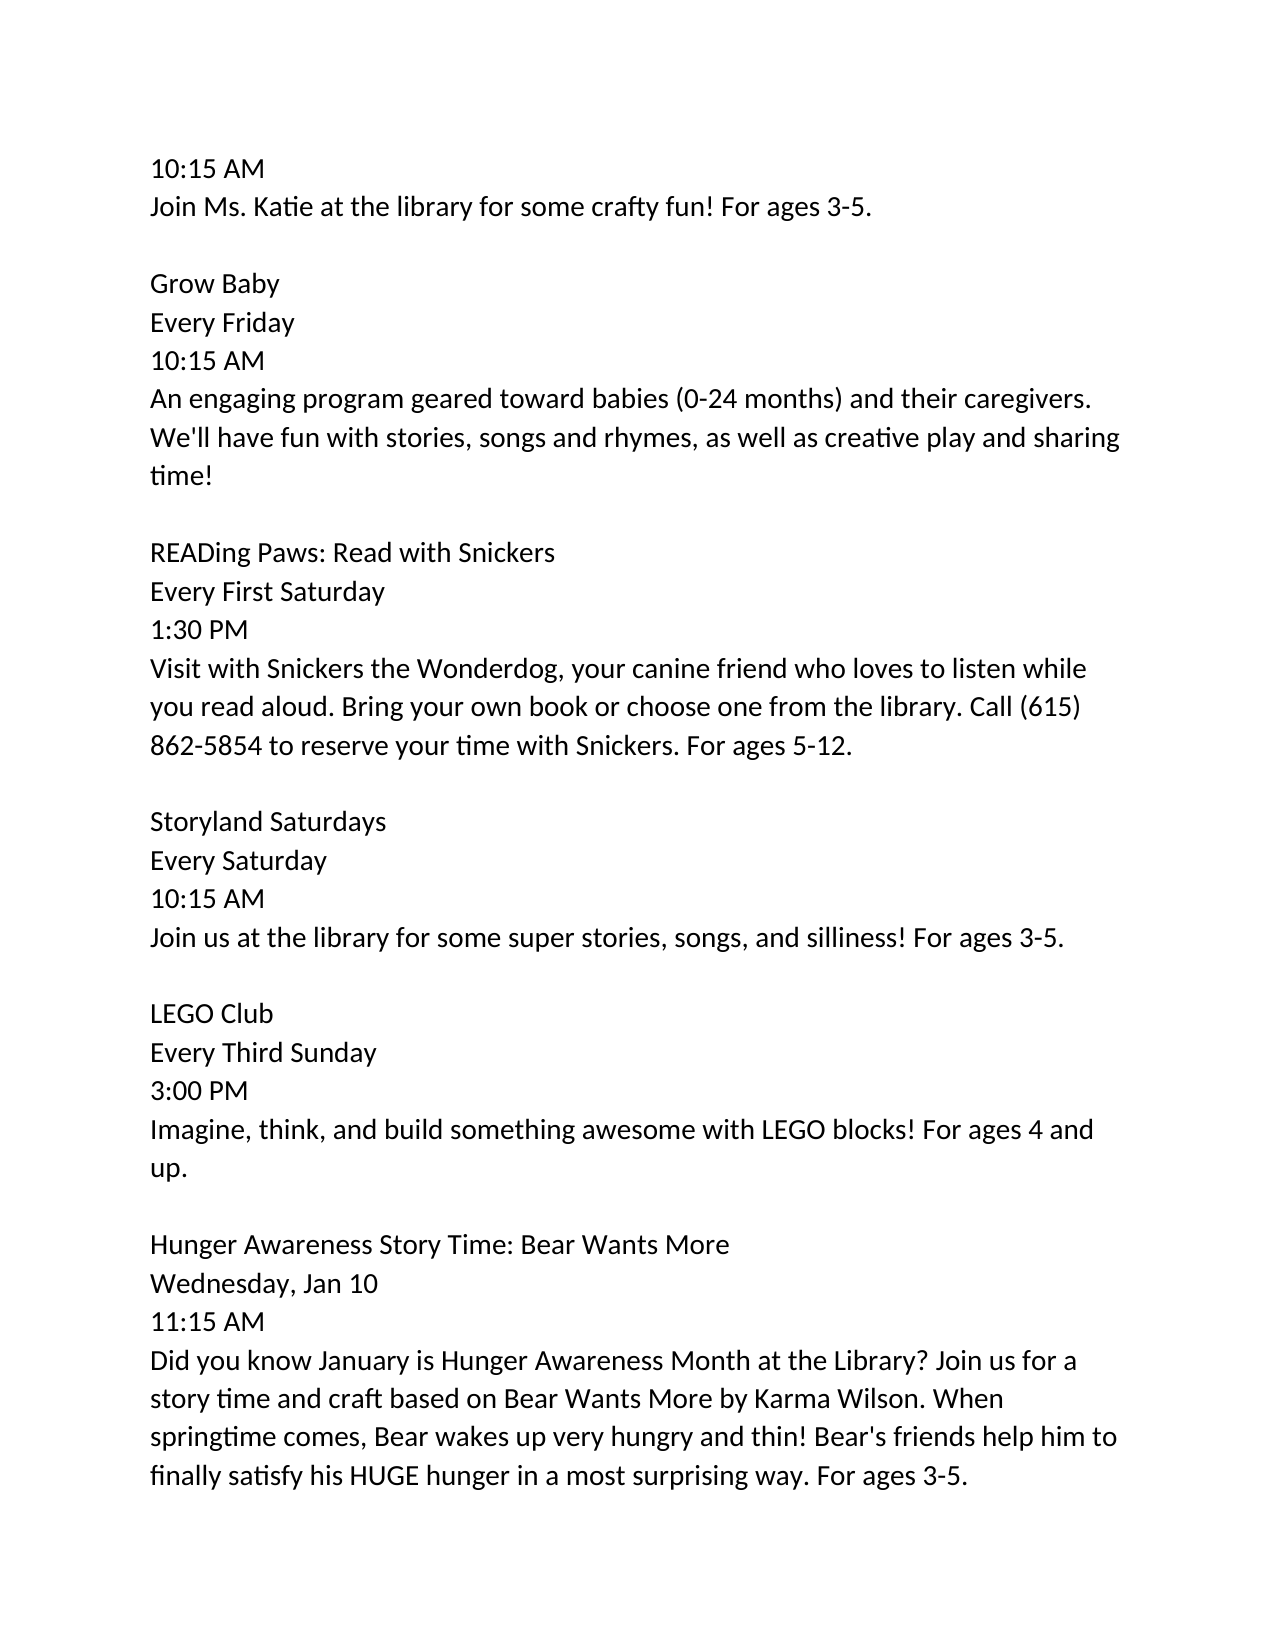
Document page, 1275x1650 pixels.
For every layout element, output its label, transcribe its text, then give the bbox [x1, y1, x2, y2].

text Imagine, think, and build something awesome with LEGO blocks! For ages 4 and up. [150, 1111, 1125, 1185]
text Storyland Saturdays [150, 803, 1125, 839]
text 10:15 AM [150, 342, 1125, 378]
text Visit with Snickers the Wonderdog, your canine friend who loves to listen while you read aloud. Bring your own book or choose one from the library. Call (615) 862-5854 to reserve your time with Snickers. For ages 5-12. [150, 650, 1125, 762]
text Join Ms. Katie at the library for some crafty fun! For ages 3-5. [150, 188, 1125, 224]
text LEGO Club [150, 996, 1125, 1031]
text An engaging program geared toward babies (0-24 months) and their caregivers. We'll have fun with stories, songs and rhymes, as well as creative play and sharing time! [150, 381, 1125, 493]
text Hunger Awareness Story Time: Bear Wants More [150, 1226, 1125, 1262]
text 1:30 PM [150, 611, 1125, 647]
text Grow Baby [150, 265, 1125, 301]
text 10:15 AM [150, 880, 1125, 916]
text 10:15 AM [150, 150, 1125, 186]
text 11:15 AM [150, 1303, 1125, 1339]
text Join us at the library for some super stories, songs, and silliness! For ages 3-5. [150, 919, 1125, 954]
text Every Friday [150, 304, 1125, 339]
text Every Saturday [150, 842, 1125, 877]
text 3:00 PM [150, 1072, 1125, 1108]
text Did you know January is Hunger Awareness Month at the Library? Join us for a story time and craft based on Bear Wants More by Karma Wilson. When springtime comes, Bear wakes up very hungry and thin! Bear's friends help him to finally satisfy his HUGE hunger in a most surprising way. For ages 3-5. [150, 1342, 1125, 1492]
text Every First Saturday [150, 573, 1125, 608]
text Every Third Sunday [150, 1034, 1125, 1070]
text Wednesday, Jan 10 [150, 1265, 1125, 1300]
text READing Paws: Read with Snickers [150, 534, 1125, 570]
